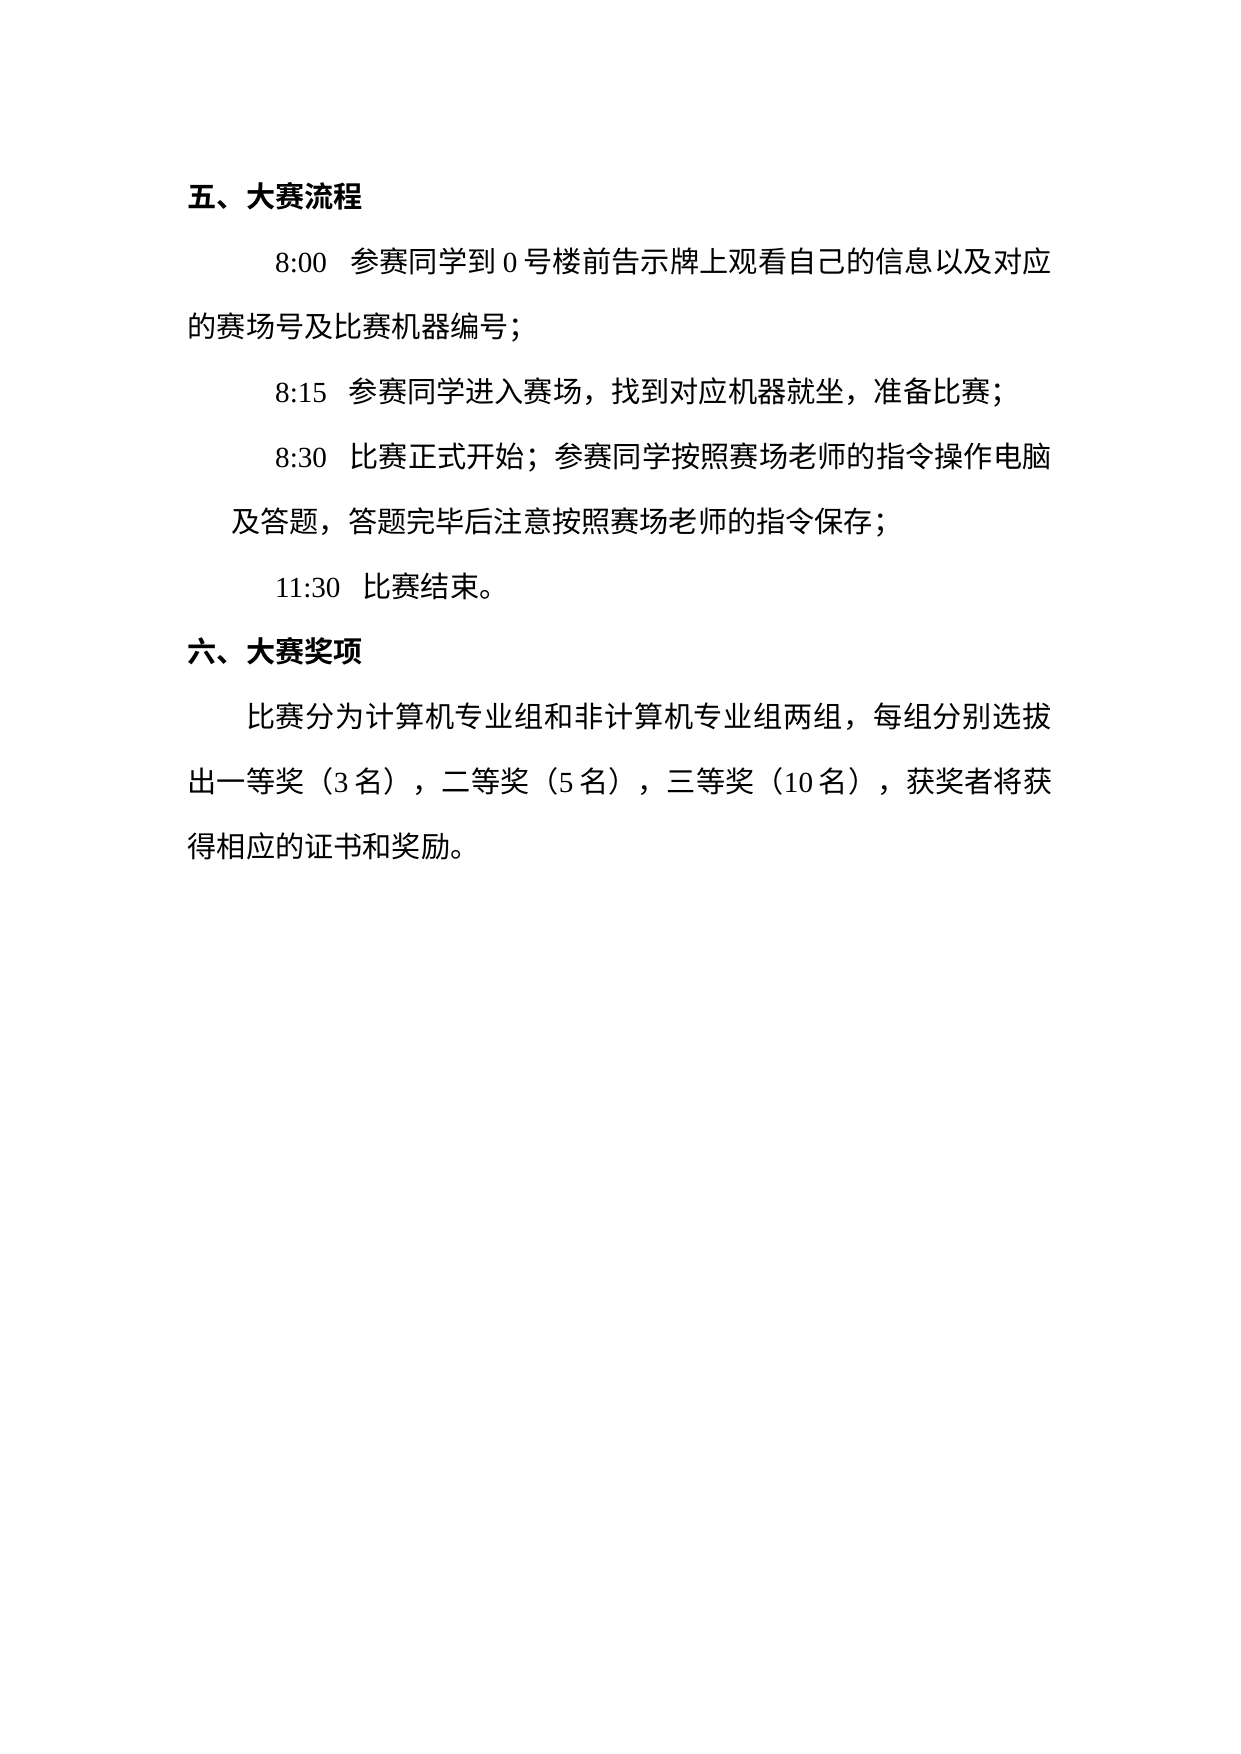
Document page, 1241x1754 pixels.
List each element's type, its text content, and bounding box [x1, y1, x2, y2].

text 8:15 参赛同学进入赛场，找到对应机器就坐，准备比赛； [187, 357, 1053, 422]
text 比赛分为计算机专业组和非计算机专业组两组，每组分别选拔出一等奖（3名），二等奖（5名），三等奖（10名），获奖者将获得相应的证书和奖励。 [187, 682, 1053, 877]
text 11:30 比赛结束。 [231, 552, 1053, 617]
text 六、大赛奖项 [187, 617, 1053, 682]
text 五、大赛流程 [187, 162, 1053, 227]
text 8:30 比赛正式开始；参赛同学按照赛场老师的指令操作电脑及答题，答题完毕后注意按照赛场老师的指令保存； [231, 422, 1053, 552]
text 8:00 参赛同学到0号楼前告示牌上观看自己的信息以及对应的赛场号及比赛机器编号； [187, 227, 1053, 357]
